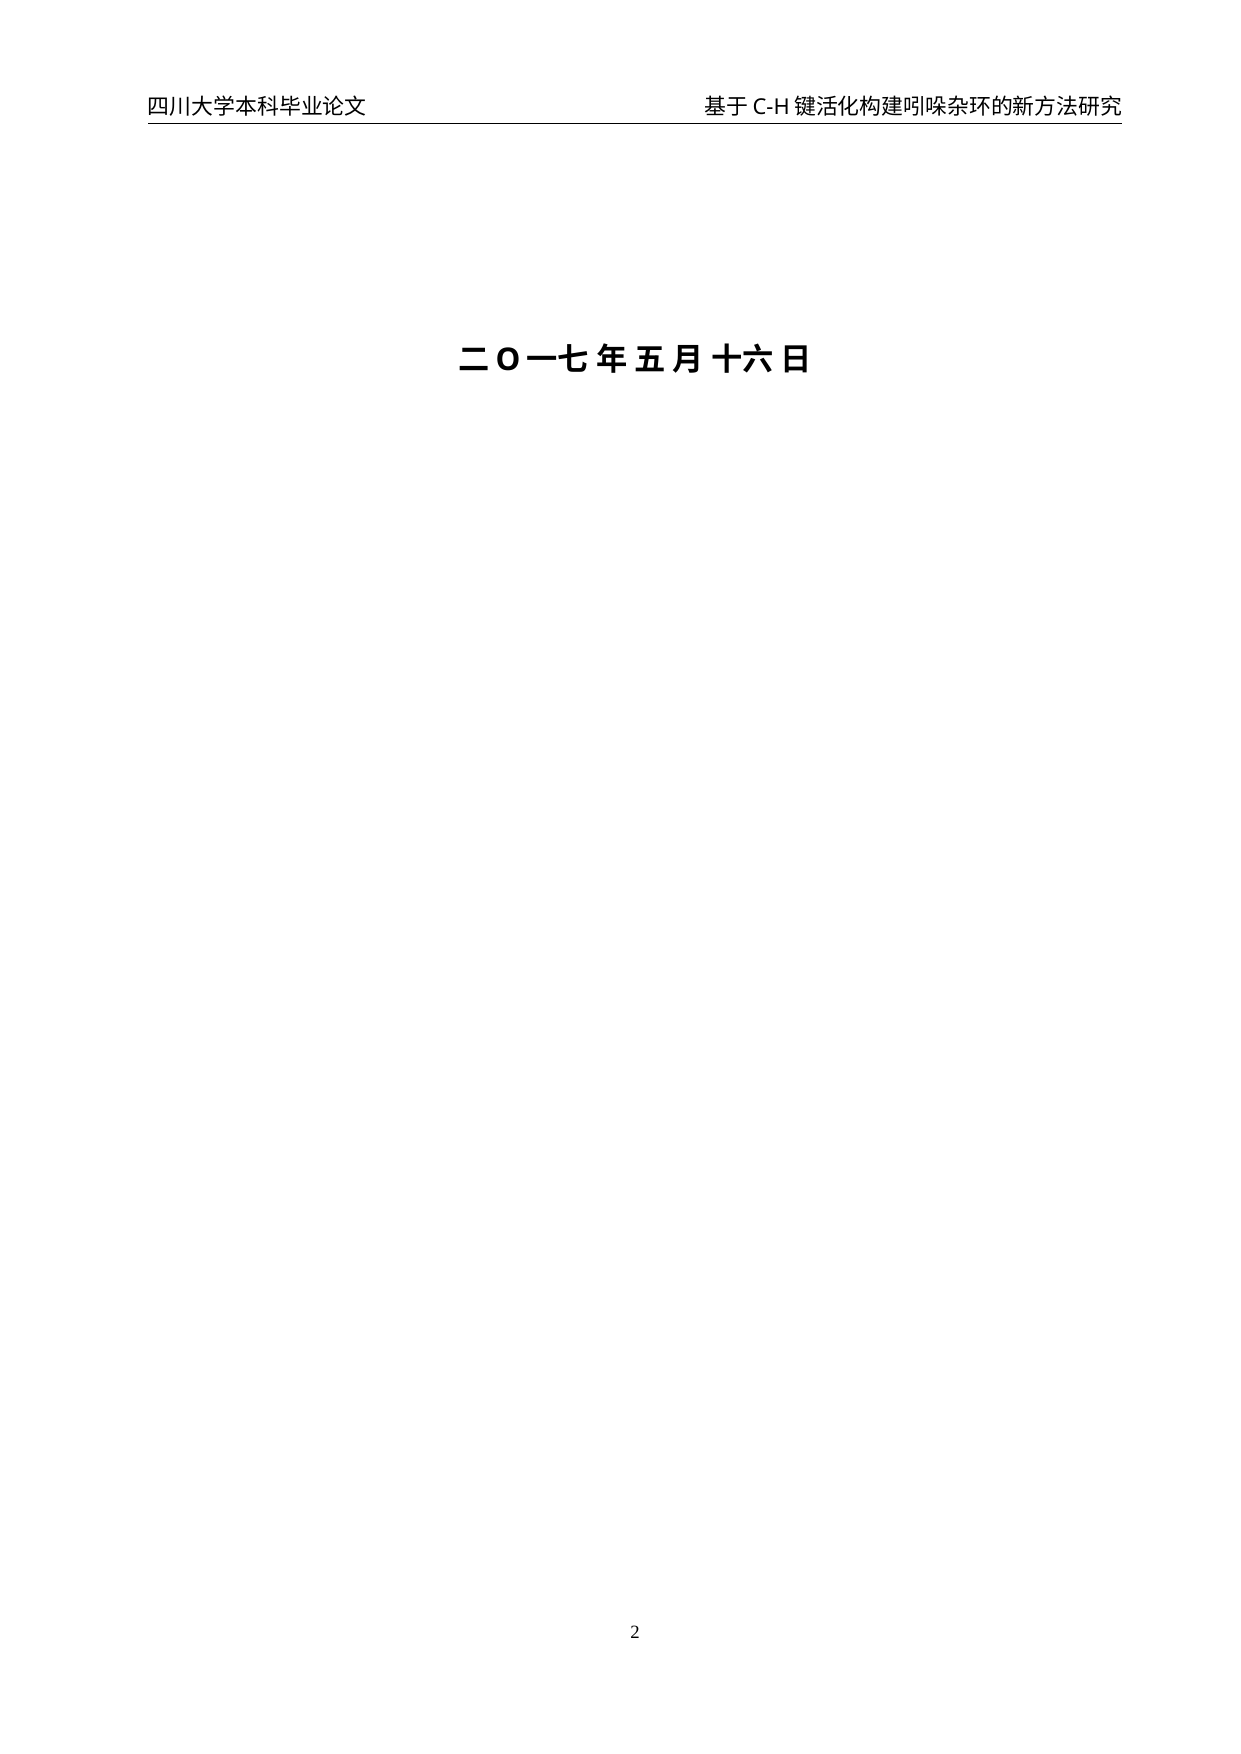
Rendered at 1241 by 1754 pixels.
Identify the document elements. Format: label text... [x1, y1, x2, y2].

text 二Ο一七 年 五 月 十六 日 [148, 324, 1122, 389]
